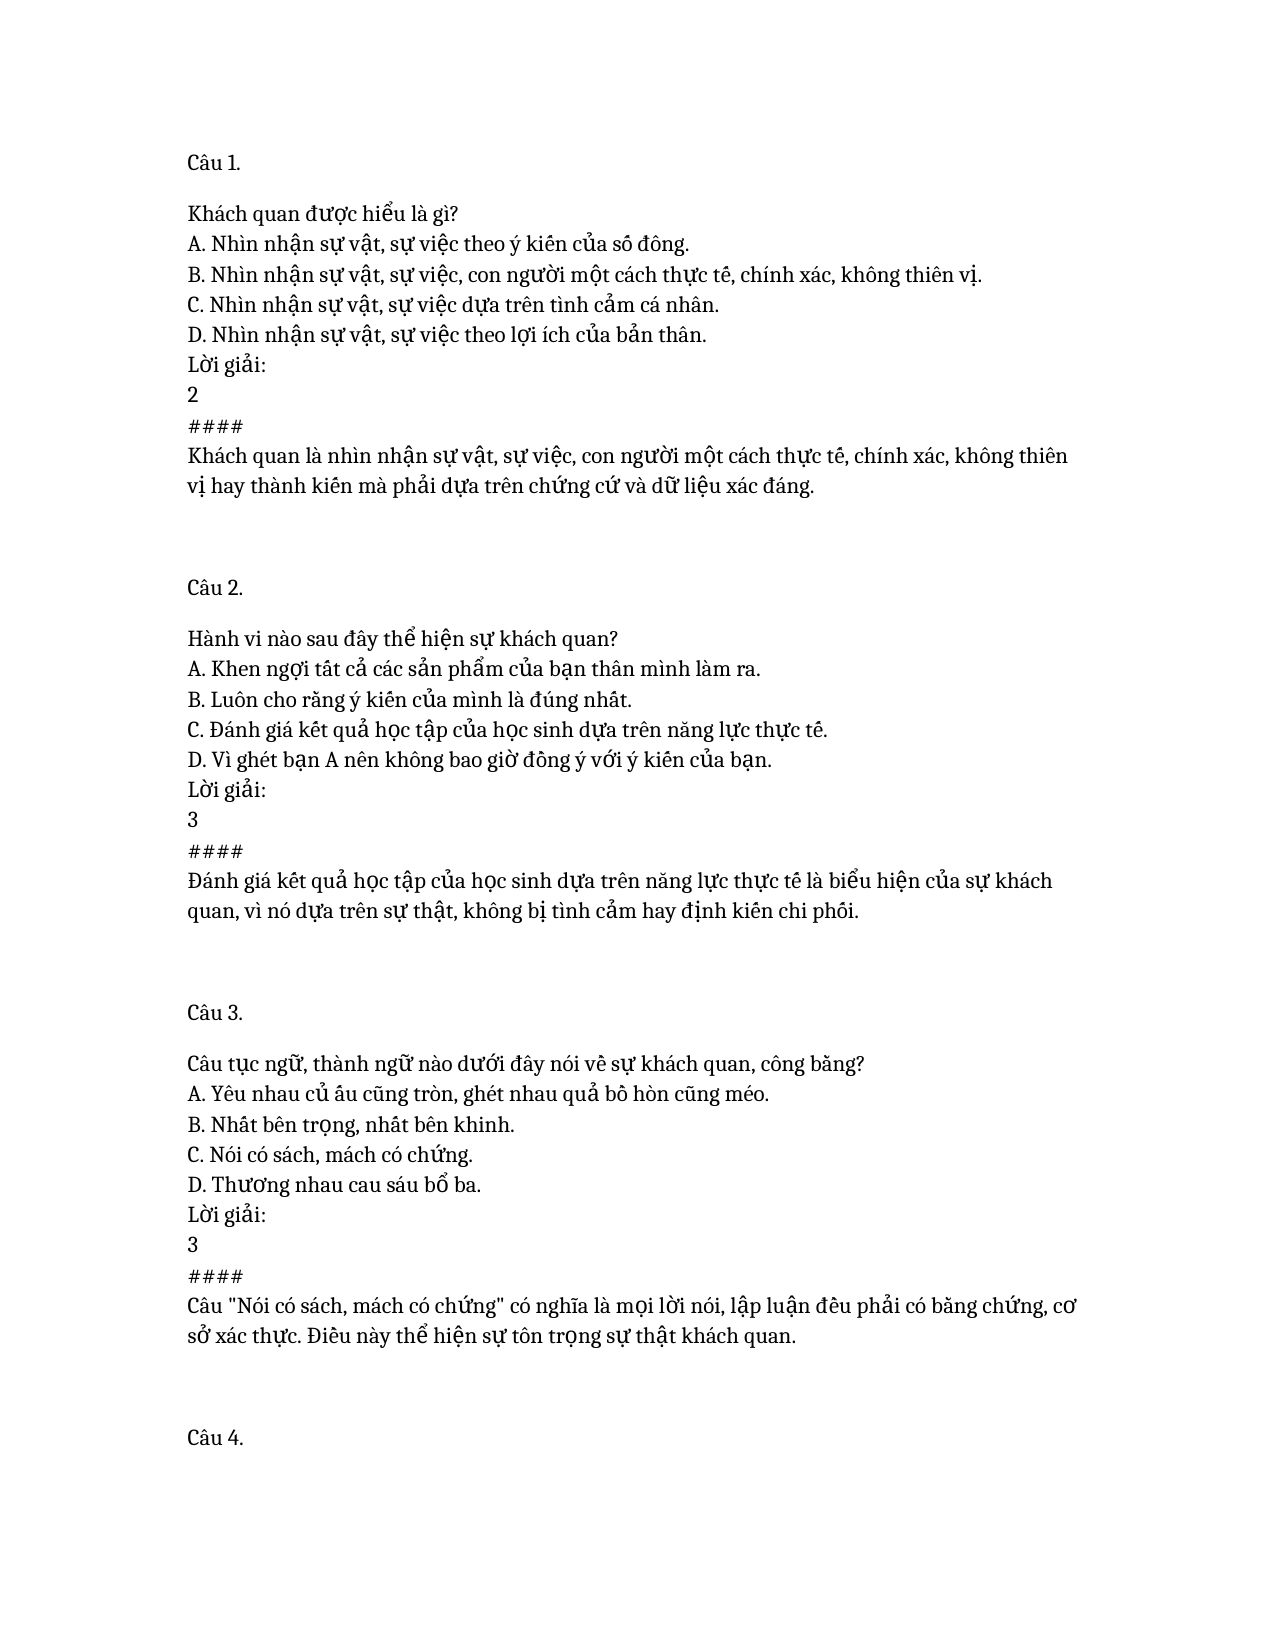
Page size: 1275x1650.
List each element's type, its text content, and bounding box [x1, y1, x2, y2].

text Khách quan được hiểu là gì? A. Nhìn nhận sự vật, sự việc theo ý kiến của số đông. B. Nhìn nhận sự vật, sự việc, con người một cách thực tế, chính xác, không thiên vị. C. Nhìn nhận sự vật, sự việc dựa trên tình cảm cá nhân. D. Nhìn nhận sự vật, sự việc theo lợi ích của bản thân. Lời giải: 2 #### Khách quan là nhìn nhận sự vật, sự việc, con người một cách thực tế, chính xác, không thiên vị hay thành kiến mà phải dựa trên chứng cứ và dữ liệu xác đáng. [187, 201, 1087, 499]
text Câu 3. [187, 1000, 1087, 1026]
text Câu 1. [187, 150, 1087, 176]
text Câu tục ngữ, thành ngữ nào dưới đây nói về sự khách quan, công bằng? A. Yêu nhau củ ấu cũng tròn, ghét nhau quả bồ hòn cũng méo. B. Nhất bên trọng, nhất bên khinh. C. Nói có sách, mách có chứng. D. Thương nhau cau sáu bổ ba. Lời giải: 3 #### Câu "Nói có sách, mách có chứng" có nghĩa là mọi lời nói, lập luận đều phải có bằng chứng, cơ sở xác thực. Điều này thể hiện sự tôn trọng sự thật khách quan. [187, 1051, 1087, 1349]
text Câu 4. [187, 1425, 1087, 1451]
text Câu 2. [187, 575, 1087, 601]
text Hành vi nào sau đây thể hiện sự khách quan? A. Khen ngợi tất cả các sản phẩm của bạn thân mình làm ra. B. Luôn cho rằng ý kiến của mình là đúng nhất. C. Đánh giá kết quả học tập của học sinh dựa trên năng lực thực tế. D. Vì ghét bạn A nên không bao giờ đồng ý với ý kiến của bạn. Lời giải: 3 #### Đánh giá kết quả học tập của học sinh dựa trên năng lực thực tế là biểu hiện của sự khách quan, vì nó dựa trên sự thật, không bị tình cảm hay định kiến chi phối. [187, 626, 1087, 924]
